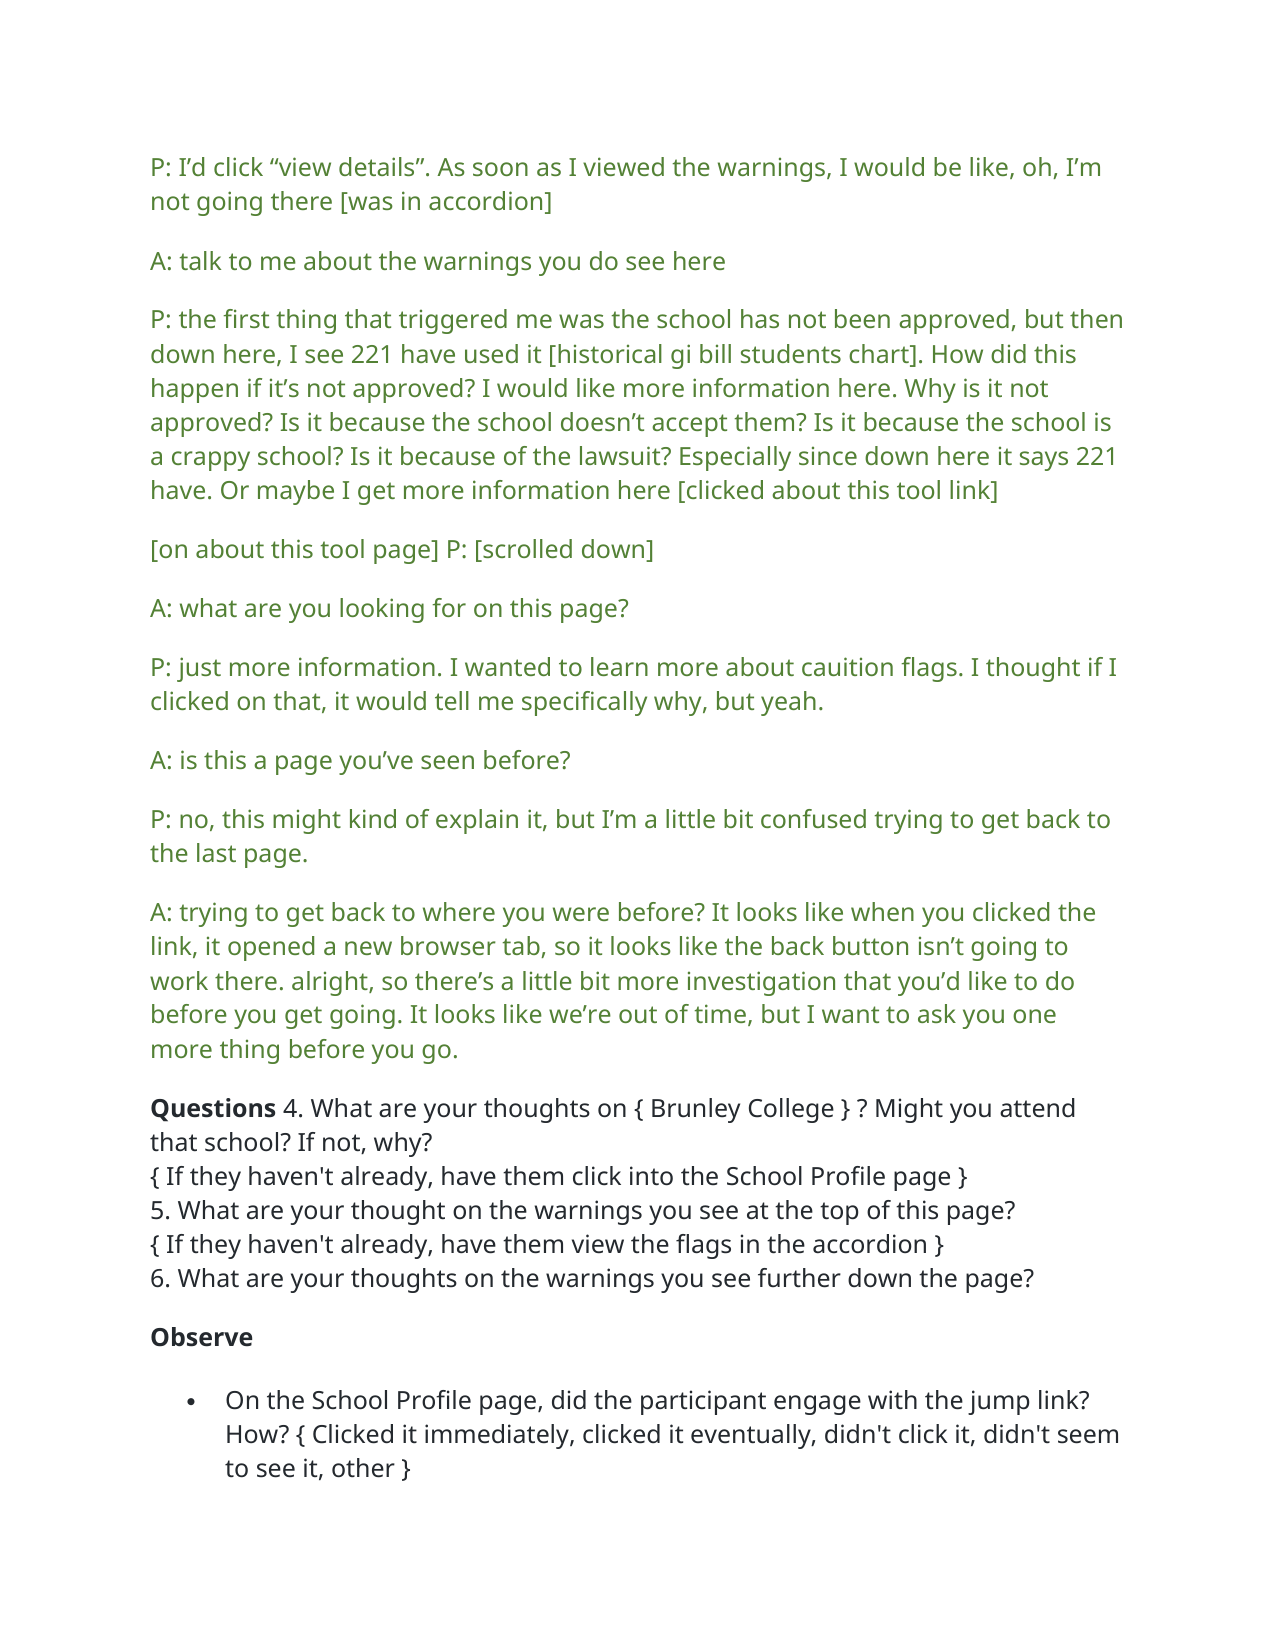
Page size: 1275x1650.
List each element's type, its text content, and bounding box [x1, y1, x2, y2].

text Questions 4. What are your thoughts on { Brunley College } ? Might you attend that school? If not, why? { If they haven't already, have them click into the School Profile page } 5. What are your thought on the warnings you see at the top of this page? { If they haven't already, have them view the flags in the accordion } 6. What are your thoughts on the warnings you see further down the page? [150, 1090, 1125, 1295]
text [on about this tool page] P: [scrolled down] [150, 532, 1125, 566]
text A: trying to get back to where you were before? It looks like when you clicked the link, it opened a new browser tab, so it looks like the back button isn’t going to work there. alright, so there’s a little bit more investigation that you’d like to do before you get going. It looks like we’re out of time, but I want to ask you one more thing before you go. [150, 895, 1125, 1065]
text P: I’d click “view details”. As soon as I viewed the warnings, I would be like, oh, I’m not going there [was in accordion] [150, 150, 1125, 218]
text P: the first thing that triggered me was the school has not been approved, but then down here, I see 221 have used it [historical gi bill students chart]. How did this happen if it’s not approved? I would like more information here. Why is it not approved? Is it because the school doesn’t accept them? Is it because the school is a crappy school? Is it because of the lawsuit? Especially since down here it says 221 have. Or maybe I get more information here [clicked about this tool link] [150, 302, 1125, 507]
text P: just more information. I wanted to learn more about cauition flags. I thought if I clicked on that, it would tell me specifically why, but yeah. [150, 650, 1125, 718]
text A: talk to me about the warnings you do see here [150, 243, 1125, 277]
text P: no, this might kind of explain it, but I’m a little bit confused trying to get back to the last page. [150, 802, 1125, 870]
list On the School Profile page, did the participant engage with the jump link? How? { Clicked it immediately, clicked it eventually, didn't click it, didn't seem to see it, other } [187, 1383, 1125, 1485]
text A: what are you looking for on this page? [150, 591, 1125, 625]
text Observe [150, 1320, 1125, 1354]
text A: is this a page you’ve seen before? [150, 743, 1125, 777]
